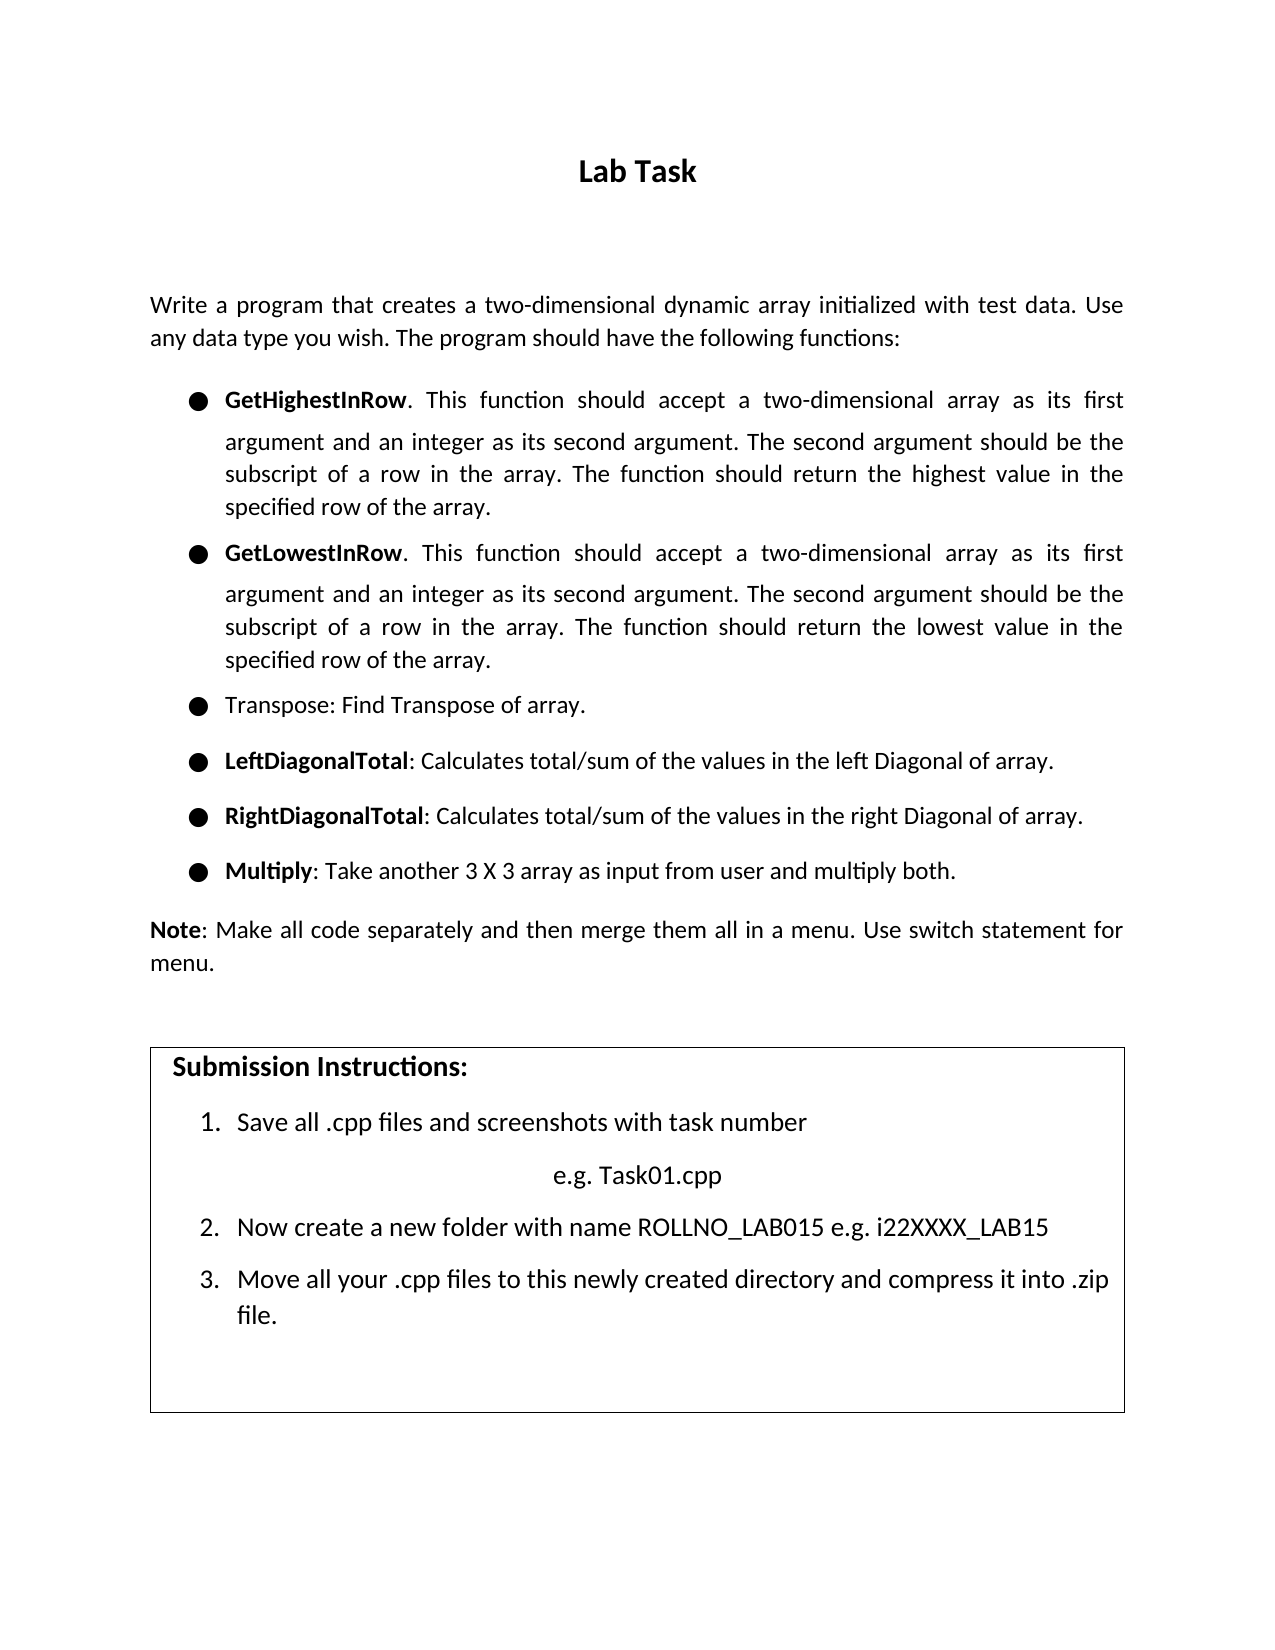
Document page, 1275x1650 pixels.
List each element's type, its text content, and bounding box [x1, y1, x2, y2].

list Multiply: Take another 3 X 3 array as input from user and multiply both. [187, 843, 1125, 894]
list GetLowestInRow. This function should accept a two-dimensional array as its first argument and an integer as its second argument. The second argument should be the subscript of a row in the array. The function should return the lowest value in the specified row of the array. [187, 524, 1125, 674]
list LeftDiagonalTotal: Calculates total/sum of the values in the left Diagonal of array. [187, 732, 1125, 783]
text Write a program that creates a two-dimensional dynamic array initialized with test data. Use any data type you wish. The program should have the following functions: [150, 289, 1125, 353]
subtitle Lab Task [150, 150, 1125, 191]
table_header Submission Instructions: Save all .cpp files and screenshots with task number e.g. Task01.cpp Now create a new folder with name ROLLNO_LAB015 e.g. i22XXXX_LAB15 Move all your .cpp files to this newly created directory and compress it into .zip file. [151, 1048, 1124, 1412]
list GetHighestInRow. This function should accept a two-dimensional array as its first argument and an integer as its second argument. The second argument should be the subscript of a row in the array. The function should return the highest value in the specified row of the array. [187, 372, 1125, 522]
list RightDiagonalTotal: Calculates total/sum of the values in the right Diagonal of array. [187, 787, 1125, 839]
text Note: Make all code separately and then merge them all in a menu. Use switch statement for menu. [150, 915, 1125, 978]
list Transpose: Find Transpose of array. [187, 677, 1125, 728]
